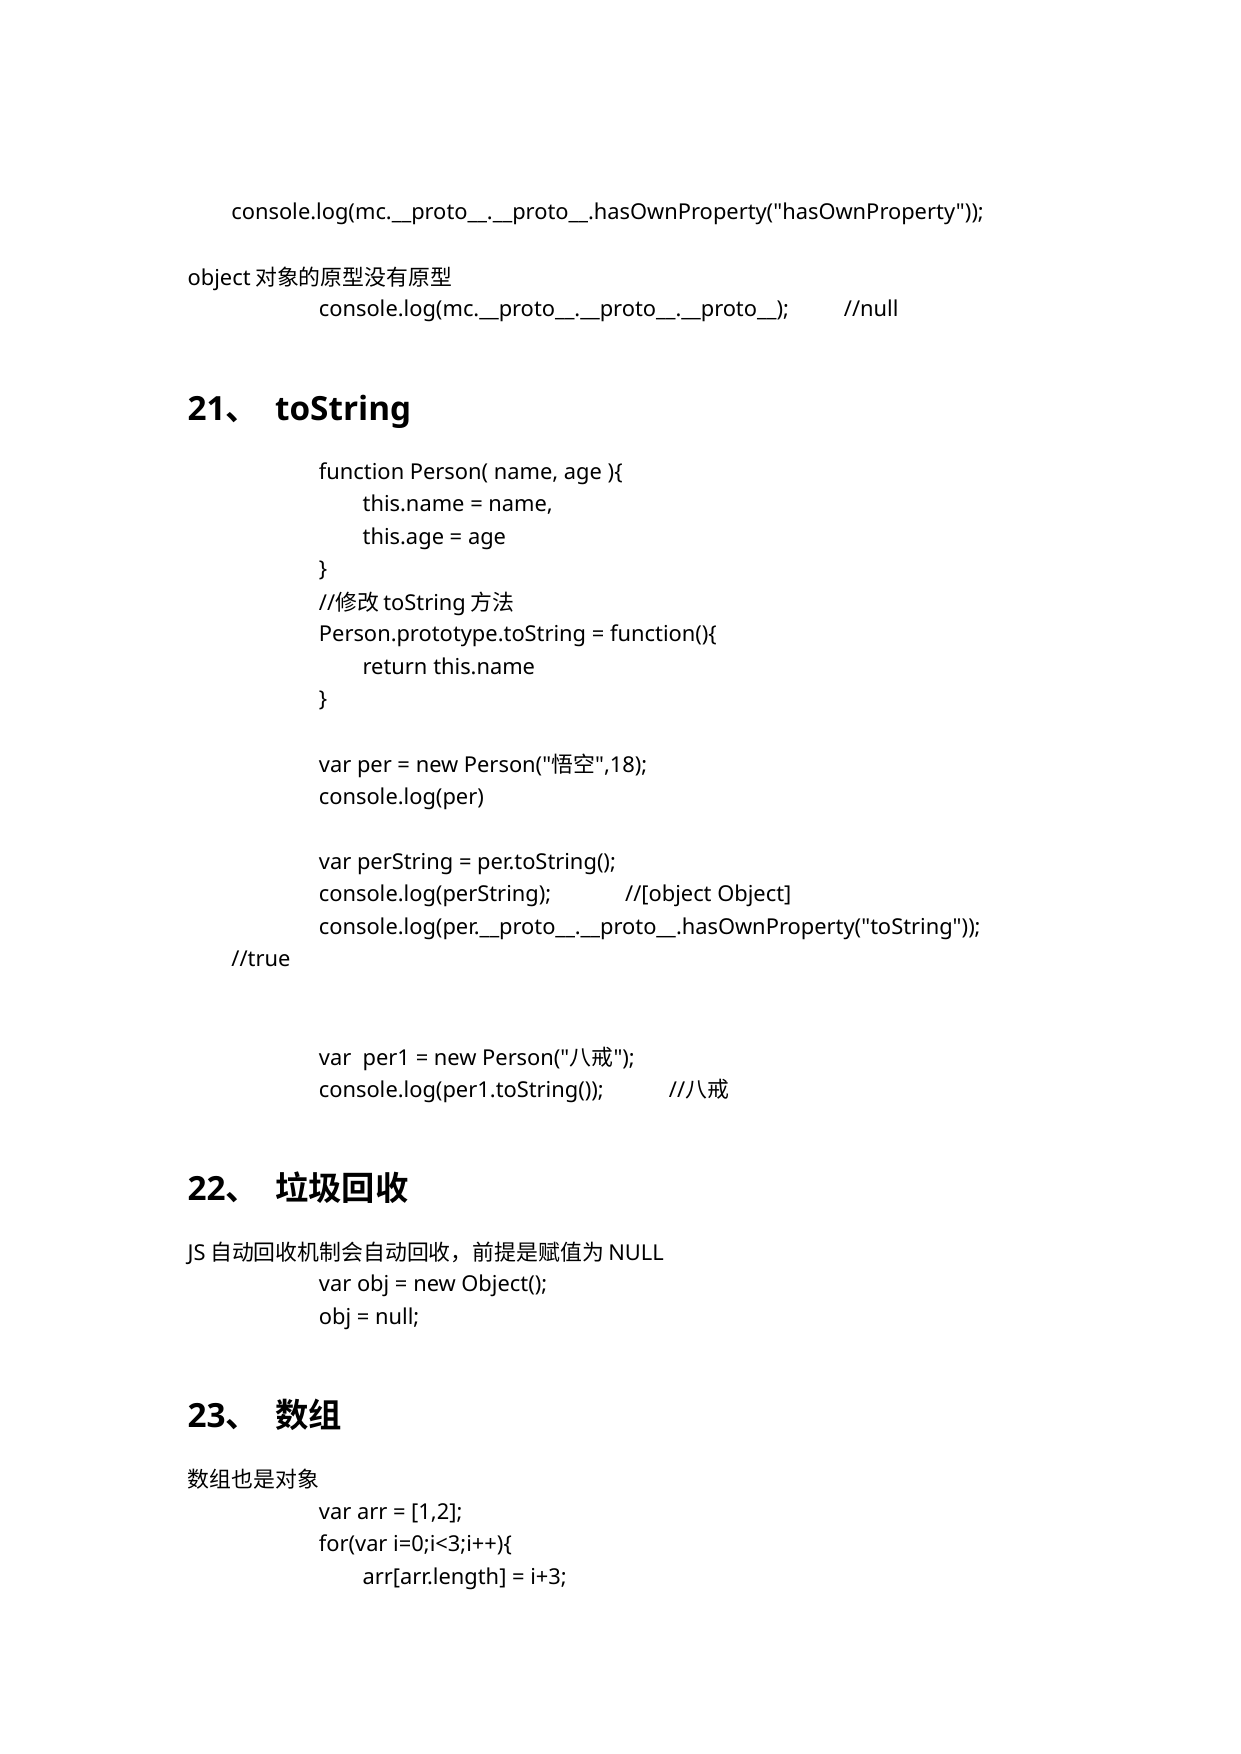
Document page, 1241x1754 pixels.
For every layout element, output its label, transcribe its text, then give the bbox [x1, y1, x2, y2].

text console.log(mc.__proto__.__proto__.__proto__); //null [187, 292, 1053, 324]
text function Person( name, age ){ [187, 454, 1053, 487]
text console.log(per.__proto__.__proto__.hasOwnProperty("toString")); //true [187, 909, 1053, 974]
text console.log(mc.__proto__.__proto__.hasOwnProperty("hasOwnProperty")); [187, 162, 1053, 227]
text 数组也是对象 [187, 1462, 1053, 1494]
subtitle 数组 [187, 1381, 1053, 1446]
text var obj = new Object(); [187, 1267, 1053, 1299]
text var perString = per.toString(); [187, 844, 1053, 877]
text console.log(per1.toString()); //八戒 [187, 1072, 1053, 1104]
text } [187, 552, 1053, 584]
subtitle toString [187, 373, 1053, 438]
subtitle 垃圾回收 [187, 1153, 1053, 1218]
text for(var i=0;i<3;i++){ [187, 1527, 1053, 1559]
text var per1 = new Person("八戒"); [187, 1039, 1053, 1072]
text return this.name [187, 649, 1053, 682]
text var arr = [1,2]; [187, 1494, 1053, 1527]
text //修改toString方法 [187, 584, 1053, 617]
text console.log(perString); //[object Object] [187, 877, 1053, 909]
text JS自动回收机制会自动回收，前提是赋值为NULL [187, 1234, 1053, 1267]
text this.name = name, [187, 487, 1053, 519]
text arr[arr.length] = i+3; [187, 1559, 1053, 1592]
text this.age = age [187, 519, 1053, 552]
text console.log(per) [187, 779, 1053, 812]
text Person.prototype.toString = function(){ [187, 617, 1053, 649]
text var per = new Person("悟空",18); [187, 747, 1053, 779]
text } [187, 682, 1053, 714]
text obj = null; [187, 1299, 1053, 1332]
text object对象的原型没有原型 [187, 259, 1053, 292]
